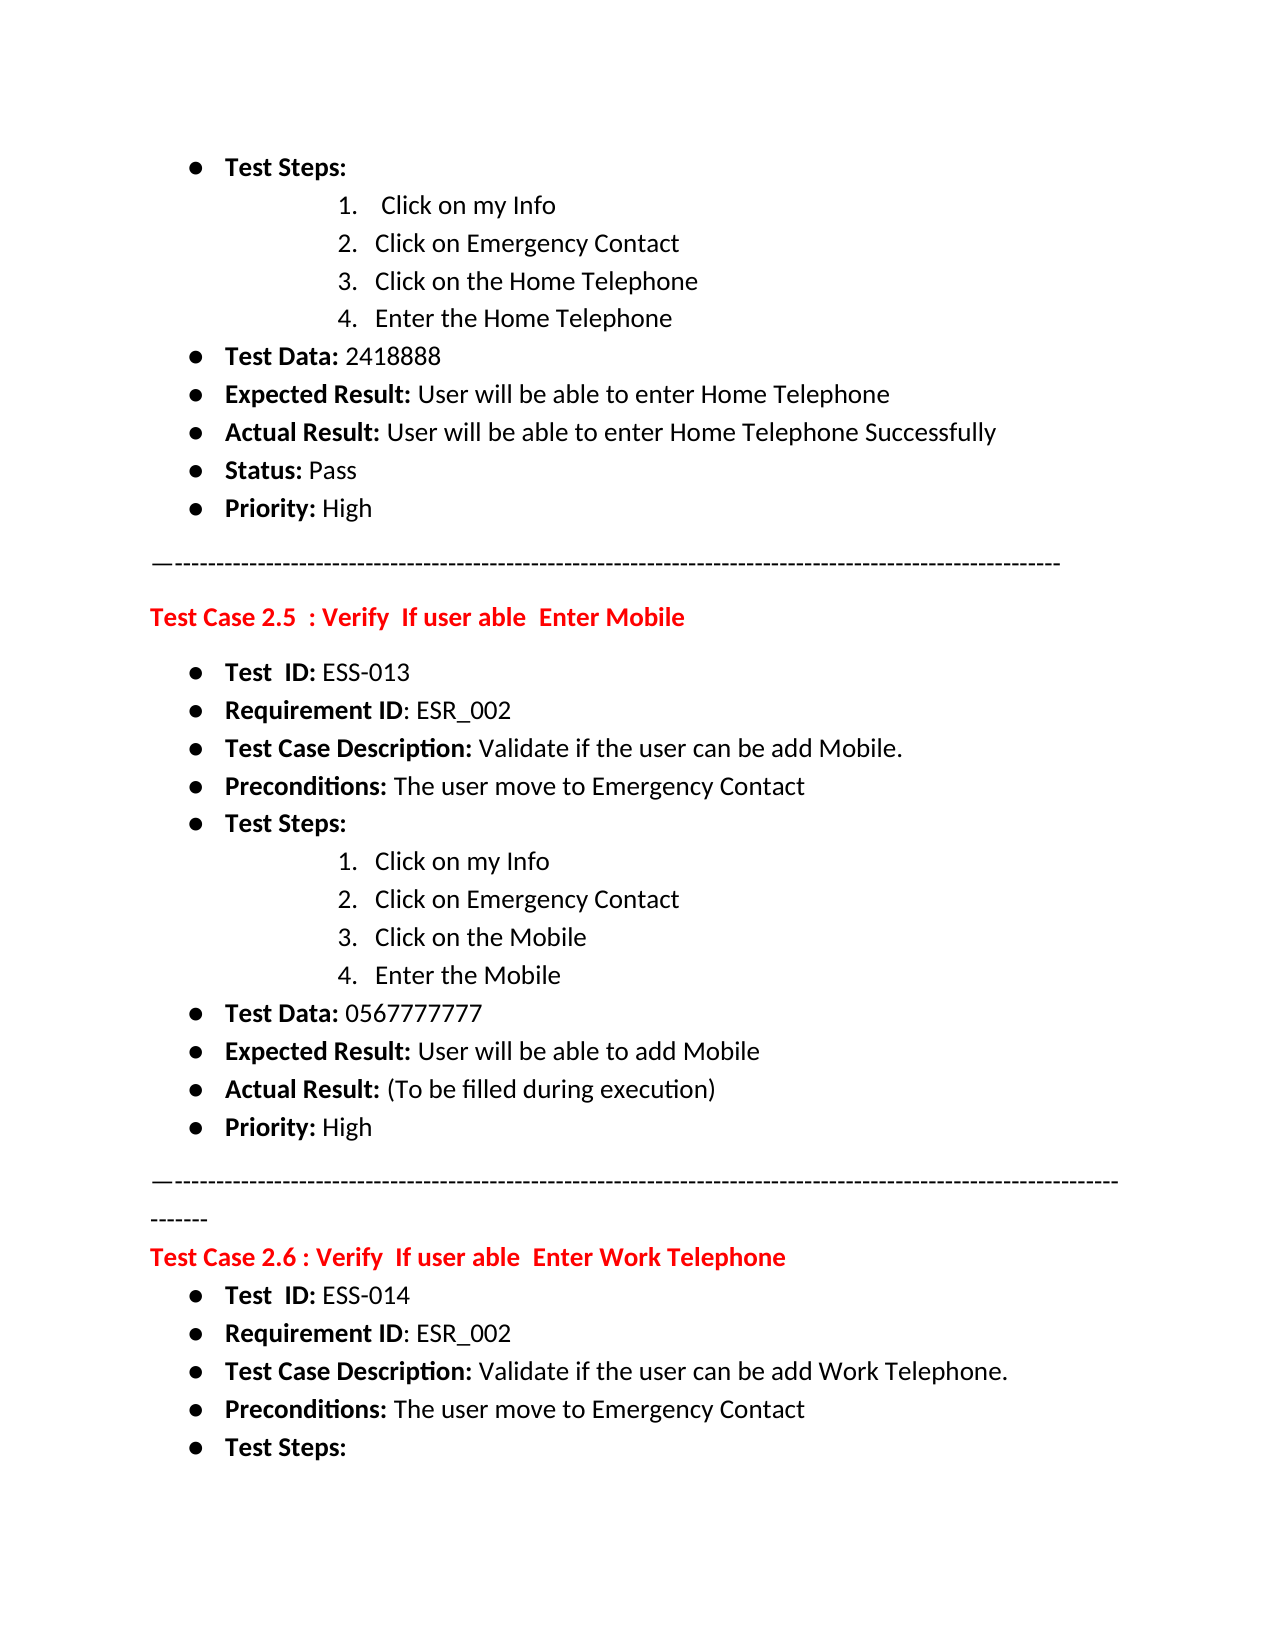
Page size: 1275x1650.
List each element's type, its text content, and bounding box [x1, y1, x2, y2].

list Test Data: 0567777777 [187, 996, 1125, 1029]
list Enter the Mobile [337, 958, 1125, 991]
list Test ID: ESS-014 [187, 1278, 1125, 1311]
list Test Steps: [187, 1430, 1125, 1463]
list Test Data: 2418888 [187, 339, 1125, 373]
list Priority: High [187, 1110, 1125, 1143]
list Expected Result: User will be able to enter Home Telephone [187, 377, 1125, 411]
list Status: Pass [187, 453, 1125, 486]
list Click on the Home Telephone [337, 264, 1125, 297]
list Test Steps: [187, 150, 1125, 183]
list Enter the Home Telephone [337, 302, 1125, 335]
list Click on the Mobile [337, 920, 1125, 953]
list Test Steps: [187, 807, 1125, 840]
text Test Case 2.6 : Verify If user able Enter Work Telephone [150, 1240, 1125, 1273]
list Preconditions: The user move to Emergency Contact [187, 1392, 1125, 1425]
list Click on my Info [337, 844, 1125, 878]
list Actual Result: User will be able to enter Home Telephone Successfully [187, 415, 1125, 448]
list Test ID: ESS-013 [187, 655, 1125, 688]
list Click on Emergency Contact [337, 882, 1125, 916]
list Requirement ID: ESR_002 [187, 693, 1125, 726]
list Expected Result: User will be able to add Mobile [187, 1034, 1125, 1067]
list Preconditions: The user move to Emergency Contact [187, 769, 1125, 802]
list Requirement ID: ESR_002 [187, 1316, 1125, 1349]
list Click on my Info [337, 188, 1125, 221]
text Test Case 2.5 : Verify If user able Enter Mobile [150, 600, 1125, 633]
list Actual Result: (To be filled during execution) [187, 1072, 1125, 1105]
list Test Case Description: Validate if the user can be add Mobile. [187, 731, 1125, 764]
text —------------------------------------------------------------------------------------------------------------------------- [150, 1164, 1125, 1236]
list Test Case Description: Validate if the user can be add Work Telephone. [187, 1354, 1125, 1387]
text —----------------------------------------------------------------------------------------------------------- [150, 546, 1125, 579]
list Click on Emergency Contact [337, 226, 1125, 259]
list Priority: High [187, 491, 1125, 524]
